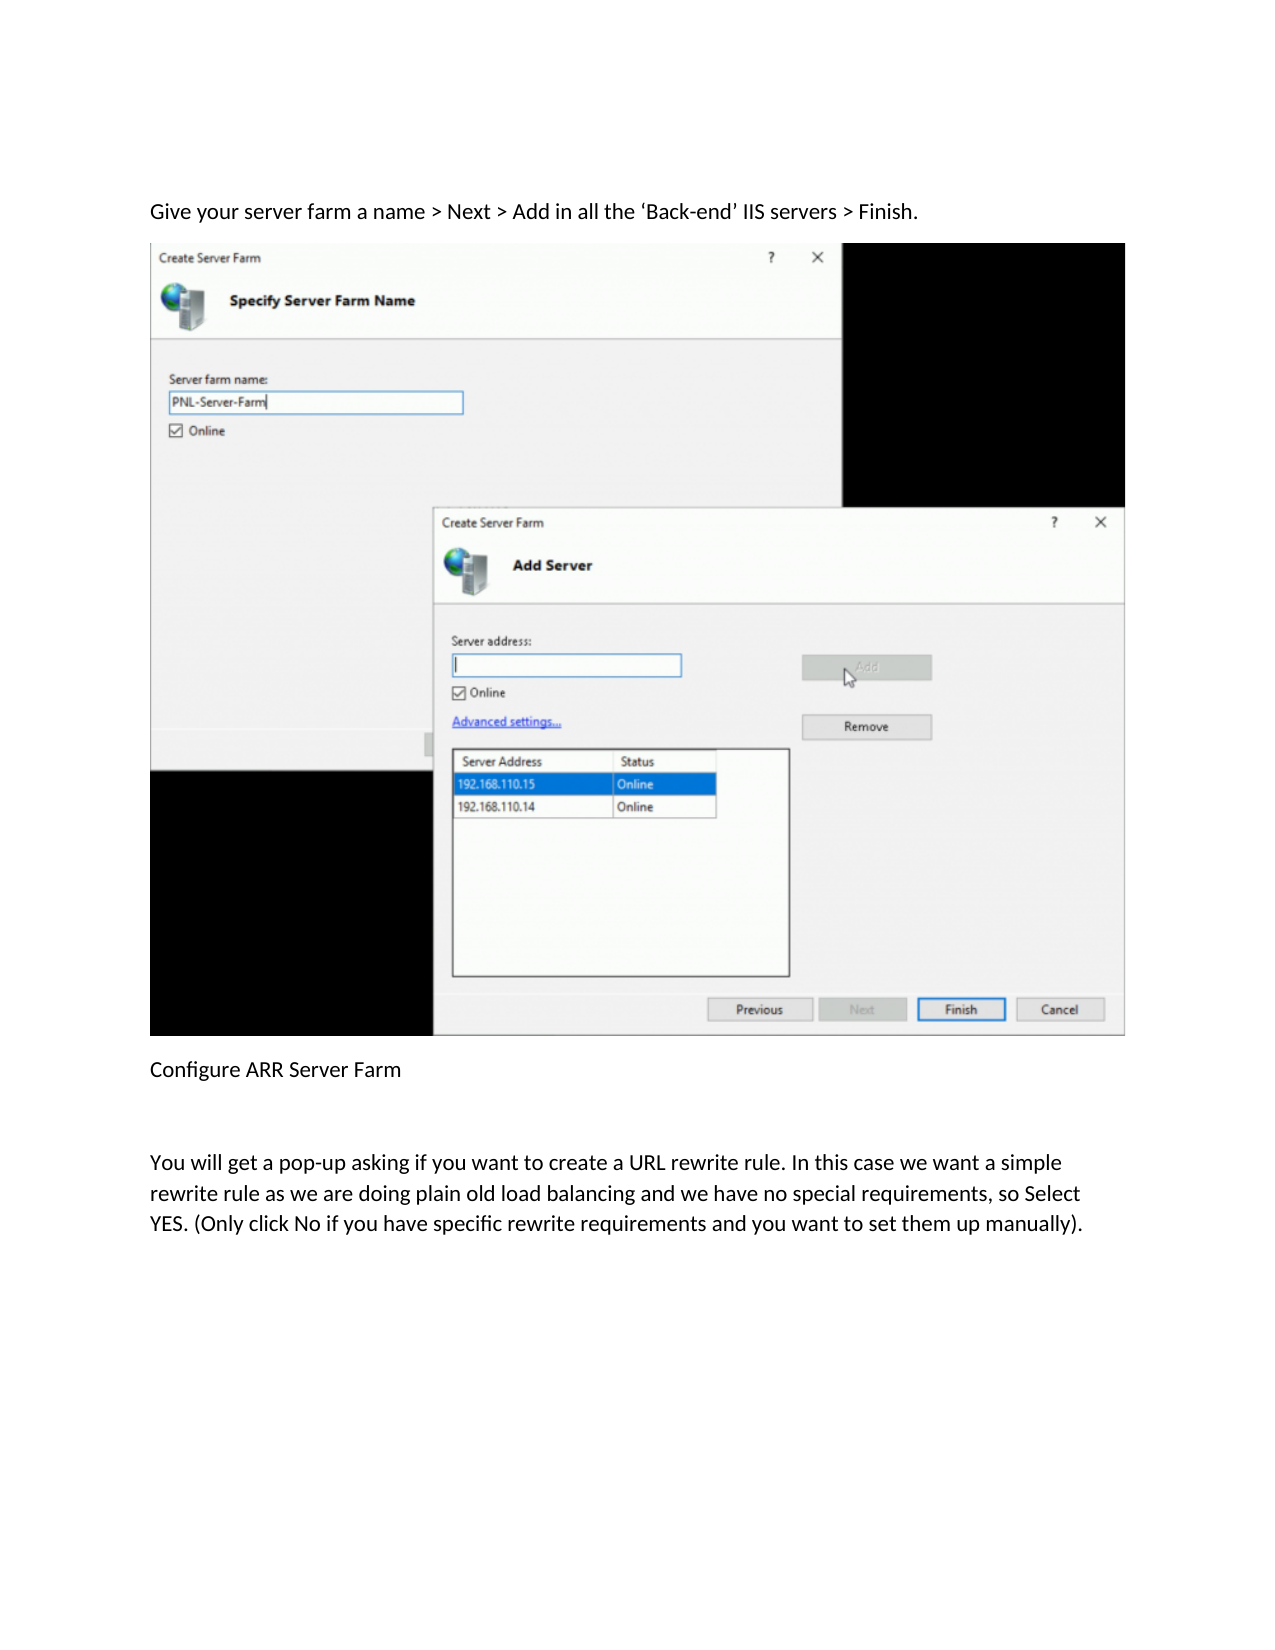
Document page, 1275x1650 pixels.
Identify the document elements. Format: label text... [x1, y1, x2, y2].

picture [150, 243, 1125, 1036]
text Give your server farm a name > Next > Add in all the ‘Back-end’ IIS servers > Finish. [150, 197, 1125, 225]
text Configure ARR Server Farm [150, 1055, 1125, 1083]
text You will get a pop-up asking if you want to create a URL rewrite rule. In this case we want a simple rewrite rule as we are doing plain old load balancing and we have no special requirements, so Select YES. (Only click No if you have specific rewrite requirements and you want to set them up manually). [150, 1148, 1125, 1237]
